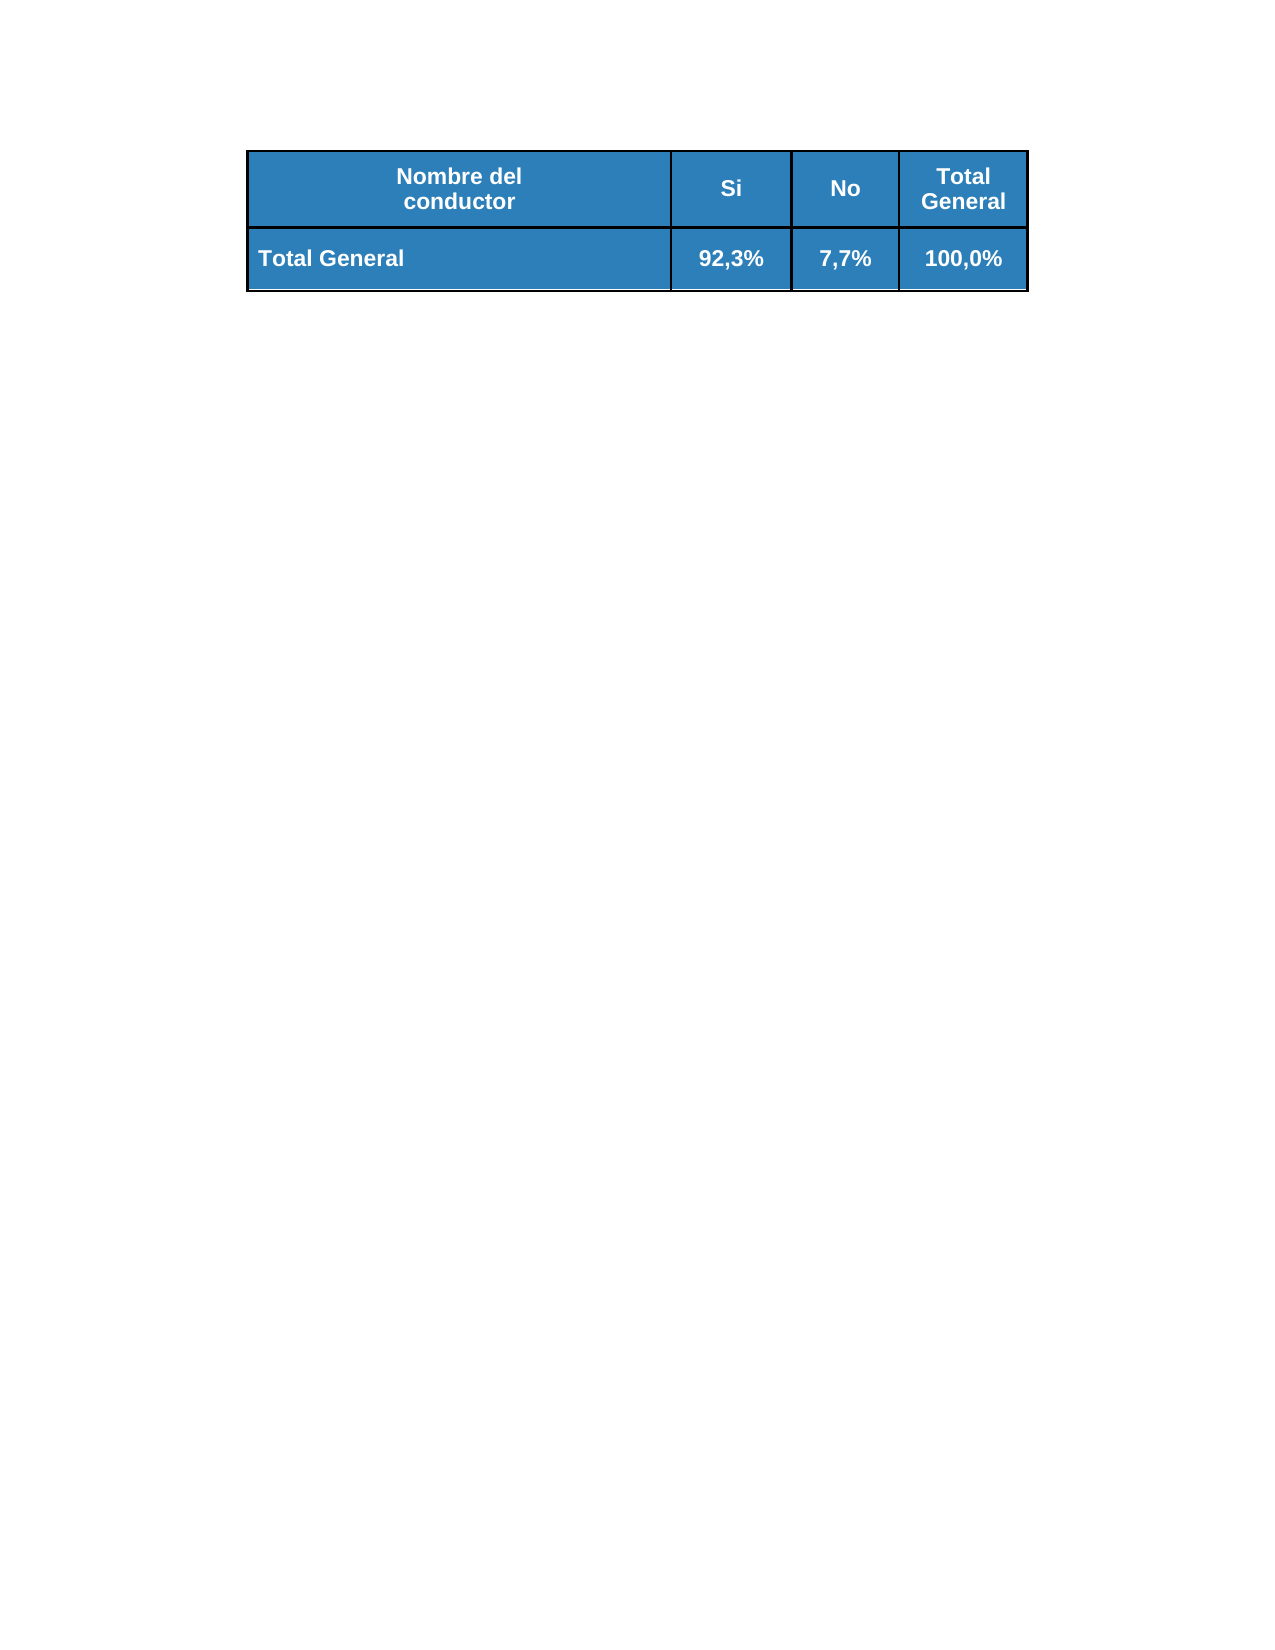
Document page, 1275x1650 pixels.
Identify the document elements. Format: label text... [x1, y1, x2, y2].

table_header No [793, 152, 898, 226]
table_cell 100,0% [900, 229, 1026, 289]
table_header Total General [900, 152, 1026, 226]
table_cell 7,7% [793, 229, 898, 289]
table_header Nombre del conductor [249, 152, 670, 226]
table_header Si [672, 152, 790, 226]
table_cell 92,3% [672, 229, 790, 289]
table_cell Total General [249, 229, 670, 289]
